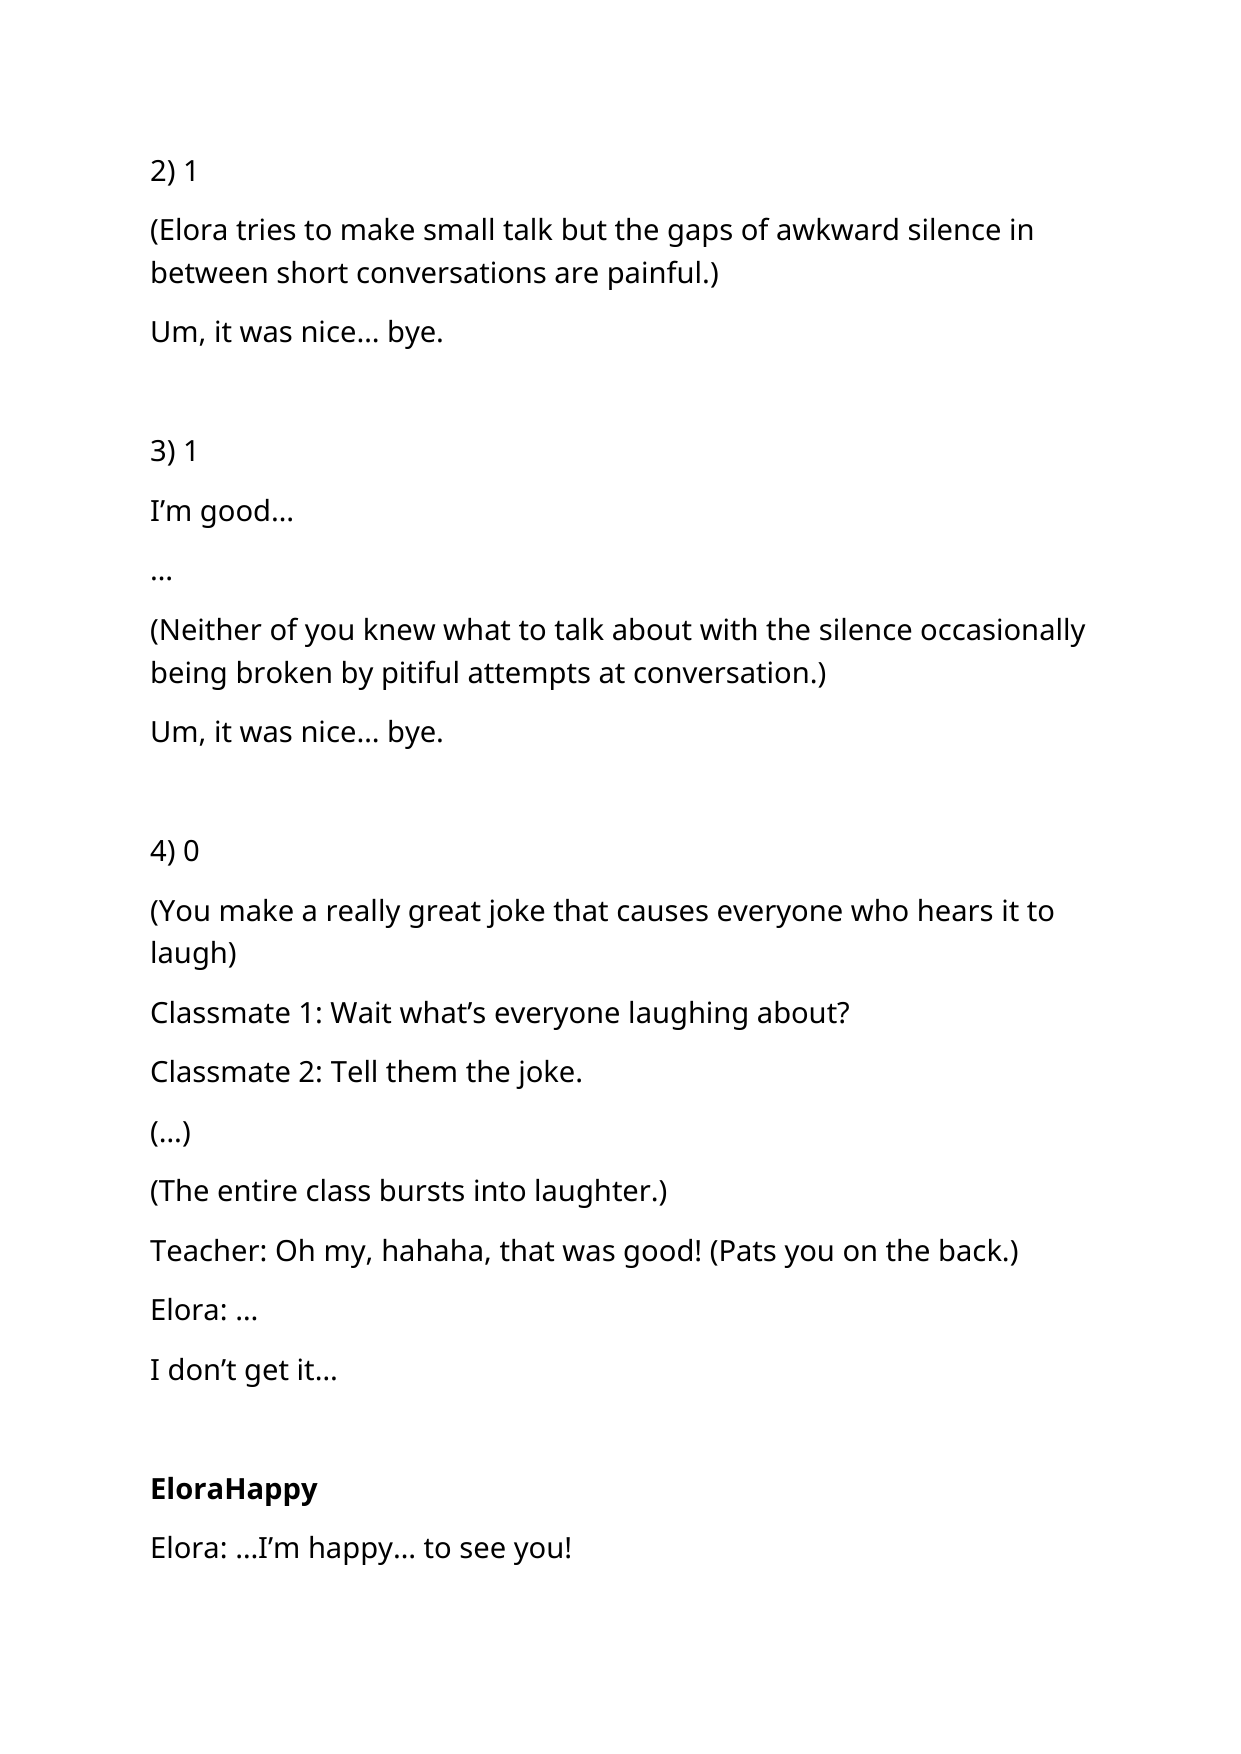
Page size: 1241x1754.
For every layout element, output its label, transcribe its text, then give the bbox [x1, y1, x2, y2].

text I’m good… [150, 490, 1090, 530]
text I don’t get it… [150, 1349, 1090, 1389]
text Um, it was nice… bye. [150, 711, 1090, 751]
text Elora: … [150, 1289, 1090, 1329]
text (…) [150, 1111, 1090, 1151]
text (Neither of you knew what to talk about with the silence occasionally being broken by pitiful attempts at conversation.) [150, 609, 1090, 692]
text (Elora tries to make small talk but the gaps of awkward silence in between short conversations are painful.) [150, 209, 1090, 292]
text (You make a really great joke that causes everyone who hears it to laugh) [150, 890, 1090, 972]
text 4) 0 [150, 830, 1090, 870]
text (The entire class bursts into laughter.) [150, 1171, 1090, 1210]
text Elora: …I’m happy… to see you! [150, 1527, 1090, 1567]
text Teacher: Oh my, hahaha, that was good! (Pats you on the back.) [150, 1230, 1090, 1270]
text … [150, 550, 1090, 589]
text Classmate 1: Wait what’s everyone laughing about? [150, 992, 1090, 1032]
text 2) 1 [150, 150, 1090, 190]
text EloraHappy [150, 1468, 1090, 1508]
text Um, it was nice… bye. [150, 312, 1090, 351]
text 3) 1 [150, 431, 1090, 470]
text Classmate 2: Tell them the joke. [150, 1052, 1090, 1091]
